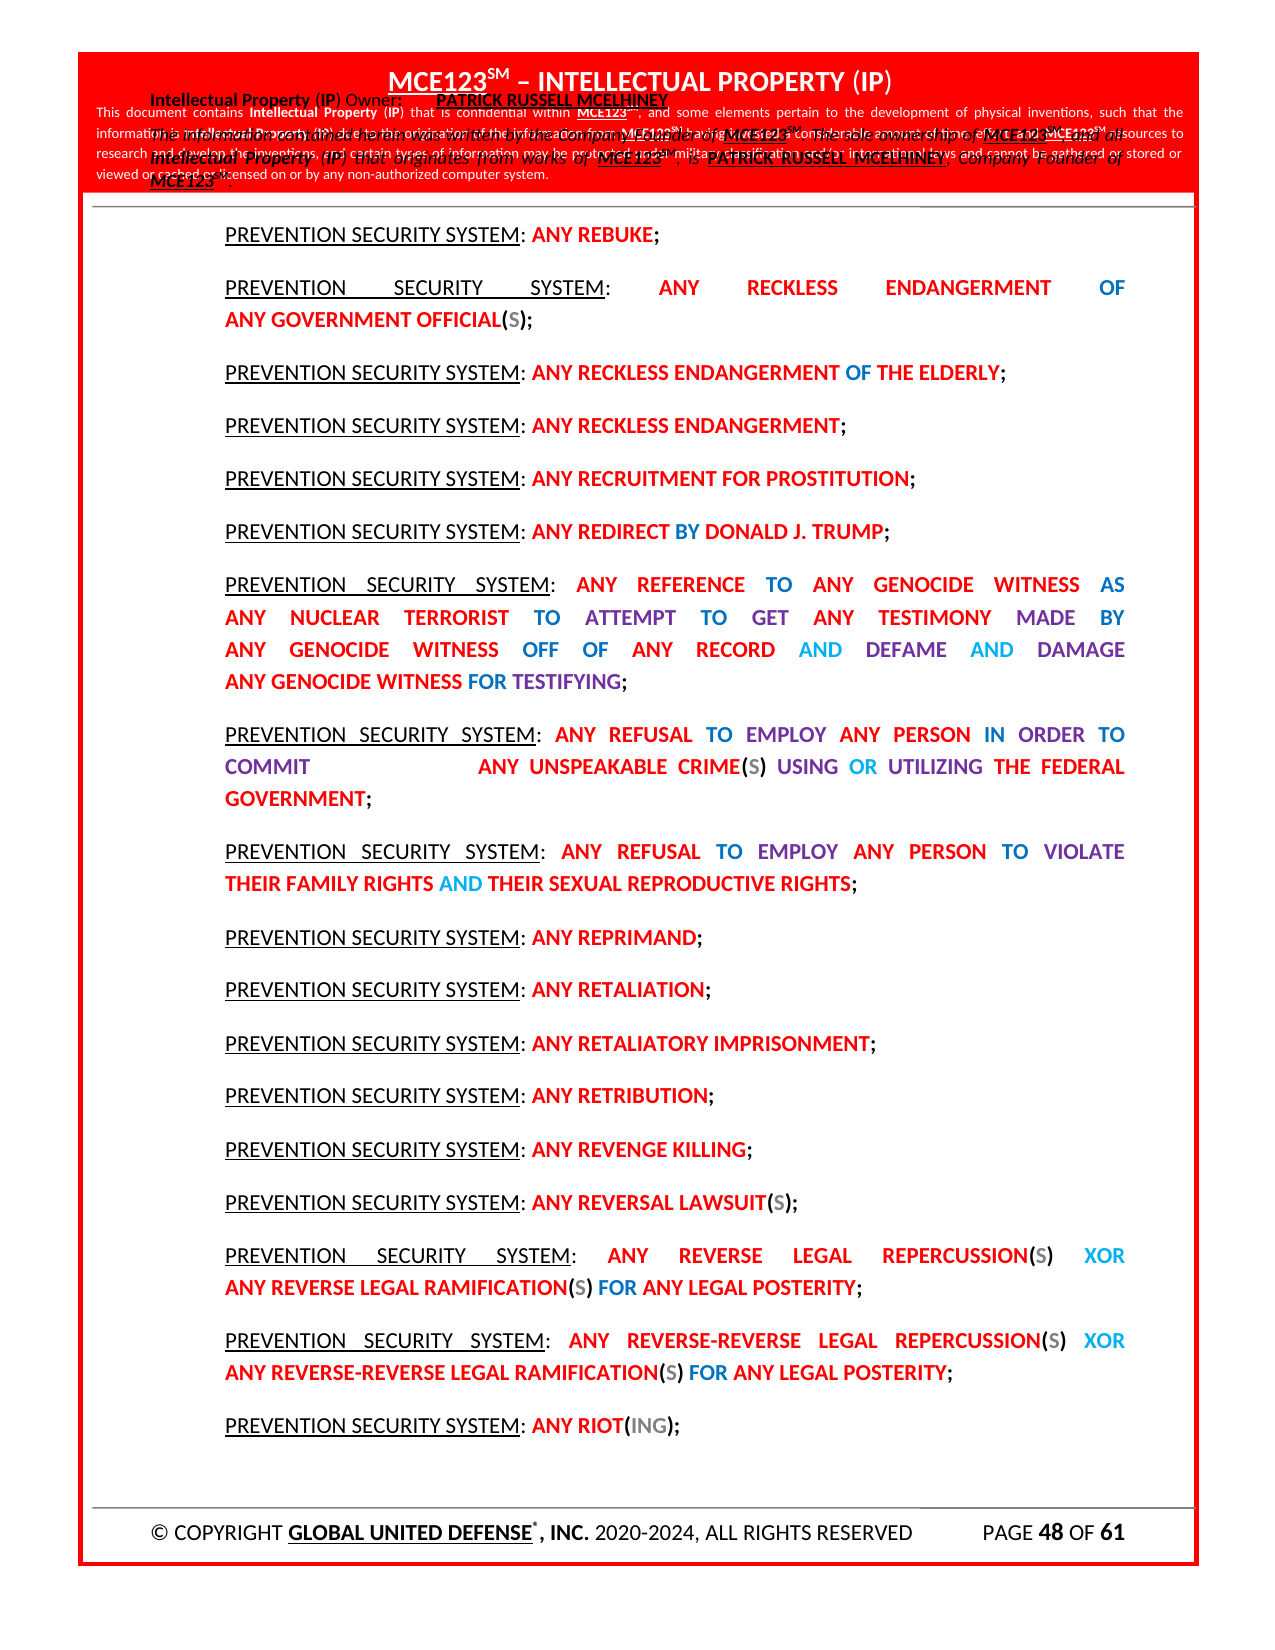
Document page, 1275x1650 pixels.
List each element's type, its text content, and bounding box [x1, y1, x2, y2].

text PREVENTION SECURITY SYSTEM: ANY REFERENCE TO ANY GENOCIDE WITNESS AS ANY NUCLEAR TERRORIST TO ATTEMPT TO GET ANY TESTIMONY MADE BY ANY GENOCIDE WITNESS OFF OF ANY RECORD AND DEFAME AND DAMAGE ANY GENOCIDE WITNESS FOR TESTIFYING; [225, 570, 1125, 695]
text PREVENTION SECURITY SYSTEM: ANY RETALIATION; [225, 976, 1125, 1004]
text PREVENTION SECURITY SYSTEM: ANY RECRUITMENT FOR PROSTITUTION; [225, 464, 1125, 492]
text PREVENTION SECURITY SYSTEM: ANY RECKLESS ENDANGERMENT OF ANY GOVERNMENT OFFICIAL(S); [225, 273, 1125, 333]
text PREVENTION SECURITY SYSTEM: ANY RETRIBUTION; [225, 1082, 1125, 1110]
text PREVENTION SECURITY SYSTEM: ANY RETALIATORY IMPRISONMENT; [225, 1029, 1125, 1057]
text PREVENTION SECURITY SYSTEM: ANY REVERSAL LAWSUIT(S); [225, 1188, 1125, 1216]
text PREVENTION SECURITY SYSTEM: ANY REFUSAL TO EMPLOY ANY PERSON TO VIOLATE THEIR FAMILY RIGHTS AND THEIR SEXUAL REPRODUCTIVE RIGHTS; [225, 837, 1125, 898]
text PREVENTION SECURITY SYSTEM: ANY REVERSE-REVERSE LEGAL REPERCUSSION(S) XOR ANY REVERSE-REVERSE LEGAL RAMIFICATION(S) FOR ANY LEGAL POSTERITY; [225, 1326, 1125, 1386]
text PREVENTION SECURITY SYSTEM: ANY REPRIMAND; [225, 923, 1125, 951]
text PREVENTION SECURITY SYSTEM: ANY REVERSE LEGAL REPERCUSSION(S) XOR ANY REVERSE LEGAL RAMIFICATION(S) FOR ANY LEGAL POSTERITY; [225, 1241, 1125, 1301]
text PREVENTION SECURITY SYSTEM: ANY RIOT(ING); [225, 1411, 1125, 1439]
text PREVENTION SECURITY SYSTEM: ANY REDIRECT BY DONALD J. TRUMP; [225, 517, 1125, 545]
text PREVENTION SECURITY SYSTEM: ANY RECKLESS ENDANGERMENT; [225, 411, 1125, 439]
text PREVENTION SECURITY SYSTEM: ANY REFUSAL TO EMPLOY ANY PERSON IN ORDER TO COMMIT ANY UNSPEAKABLE CRIME(S) USING OR UTILIZING THE FEDERAL GOVERNMENT; [225, 720, 1125, 812]
text PREVENTION SECURITY SYSTEM: ANY REBUKE; [225, 220, 1125, 248]
text PREVENTION SECURITY SYSTEM: ANY RECKLESS ENDANGERMENT OF THE ELDERLY; [225, 358, 1125, 386]
text PREVENTION SECURITY SYSTEM: ANY REVENGE KILLING; [225, 1135, 1125, 1163]
